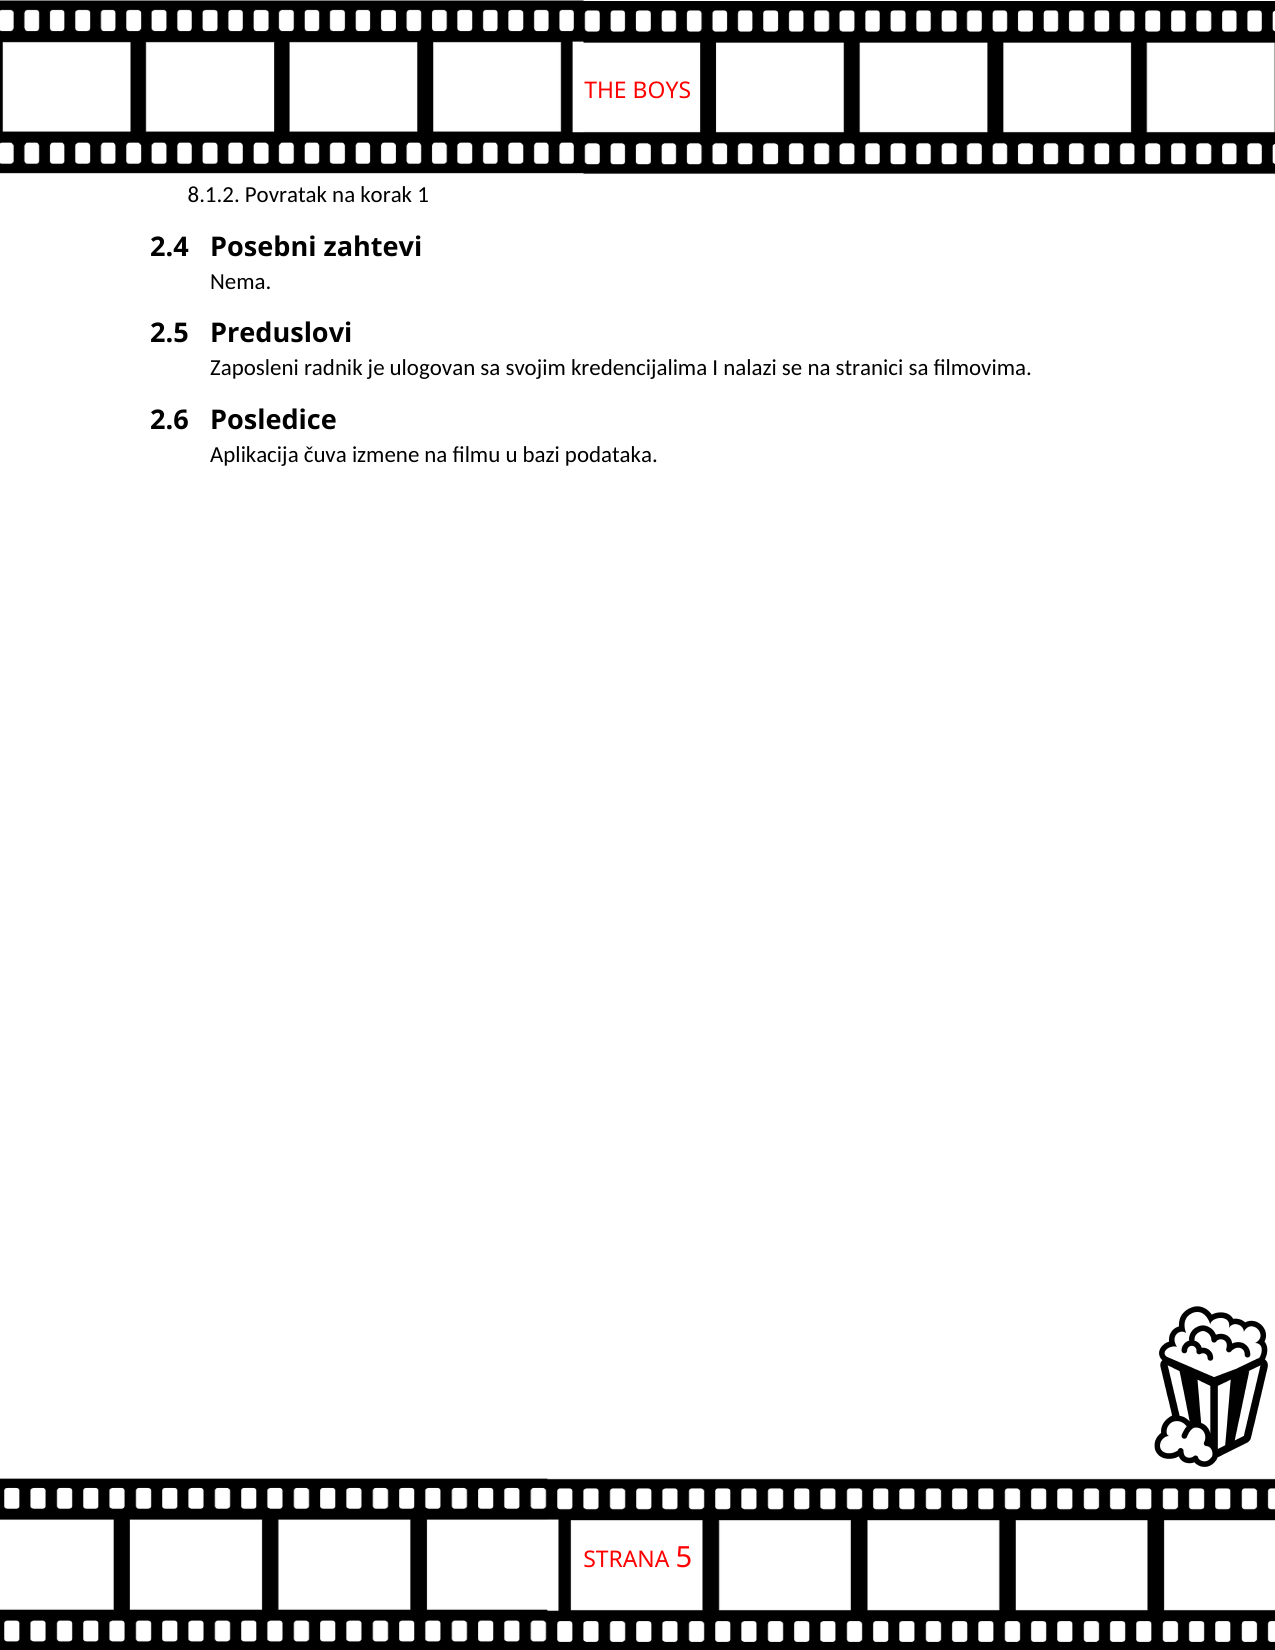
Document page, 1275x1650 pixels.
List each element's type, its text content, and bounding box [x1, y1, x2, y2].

subtitle Preduslovi [150, 314, 1125, 351]
text Zaposleni radnik je ulogovan sa svojim kredencijalima I nalazi se na stranici sa filmovima. [210, 353, 1125, 382]
text Aplikacija čuva izmene na filmu u bazi podataka. [210, 440, 1125, 529]
text 8.1.2. Povratak na korak 1 [187, 150, 1125, 208]
text Nema. [210, 267, 1125, 295]
picture [0, 0, 1275, 189]
picture [0, 1306, 1275, 1650]
subtitle Posebni zahtevi [150, 227, 1125, 264]
subtitle Posledice [150, 400, 1125, 437]
